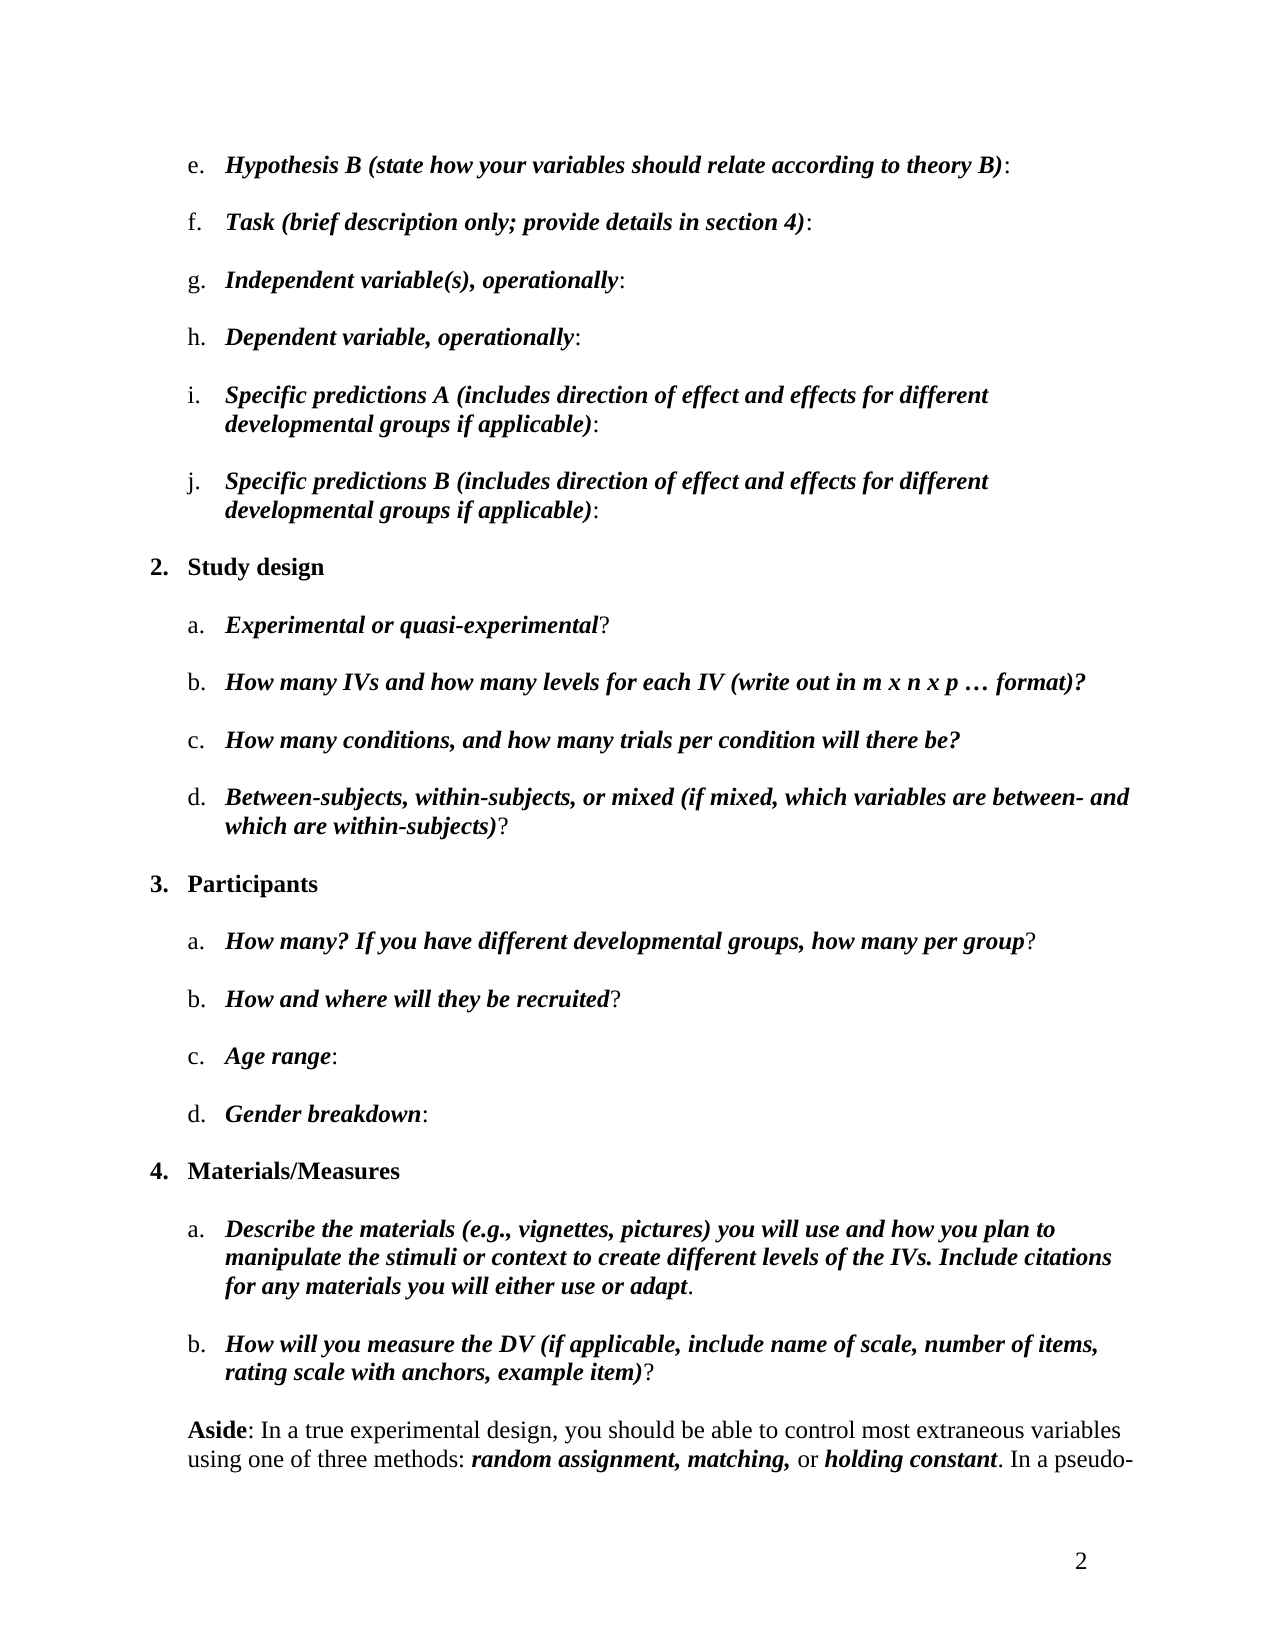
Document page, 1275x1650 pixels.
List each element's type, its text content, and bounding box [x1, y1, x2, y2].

list How will you measure the DV (if applicable, include name of scale, number of items, rating scale with anchors, example item)? [187, 1329, 1134, 1386]
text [187, 1415, 1134, 1472]
list How many? If you have different developmental groups, how many per group? [187, 926, 1134, 955]
list Experimental or quasi-experimental? [187, 610, 1134, 639]
list How and where will they be recruited? [187, 984, 1134, 1012]
list How many conditions, and how many trials per condition will there be? [187, 725, 1134, 754]
list How many IVs and how many levels for each IV (write out in m x n x p … format)? [187, 667, 1134, 696]
list Task (brief description only; provide details in section 4): [187, 207, 1134, 236]
list Materials/Measures [150, 1156, 1134, 1185]
list Gender breakdown: [187, 1099, 1134, 1127]
list Describe the materials (e.g., vignettes, pictures) you will use and how you plan to manipulate the stimuli or context to create different levels of the IVs. Include citations for any materials you will either use or adapt. [187, 1214, 1134, 1300]
list Between-subjects, within-subjects, or mixed (if mixed, which variables are between- and which are within-subjects)? [187, 782, 1134, 840]
list Study design [150, 552, 1134, 581]
list Specific predictions A (includes direction of effect and effects for different developmental groups if applicable): [187, 380, 1134, 437]
list Independent variable(s), operationally: [187, 265, 1134, 294]
list Hypothesis B (state how your variables should relate according to theory B): [187, 150, 1134, 179]
list Dependent variable, operationally: [187, 322, 1134, 351]
list Participants [150, 869, 1134, 897]
list Age range: [187, 1041, 1134, 1070]
list Specific predictions B (includes direction of effect and effects for different developmental groups if applicable): [187, 466, 1134, 524]
